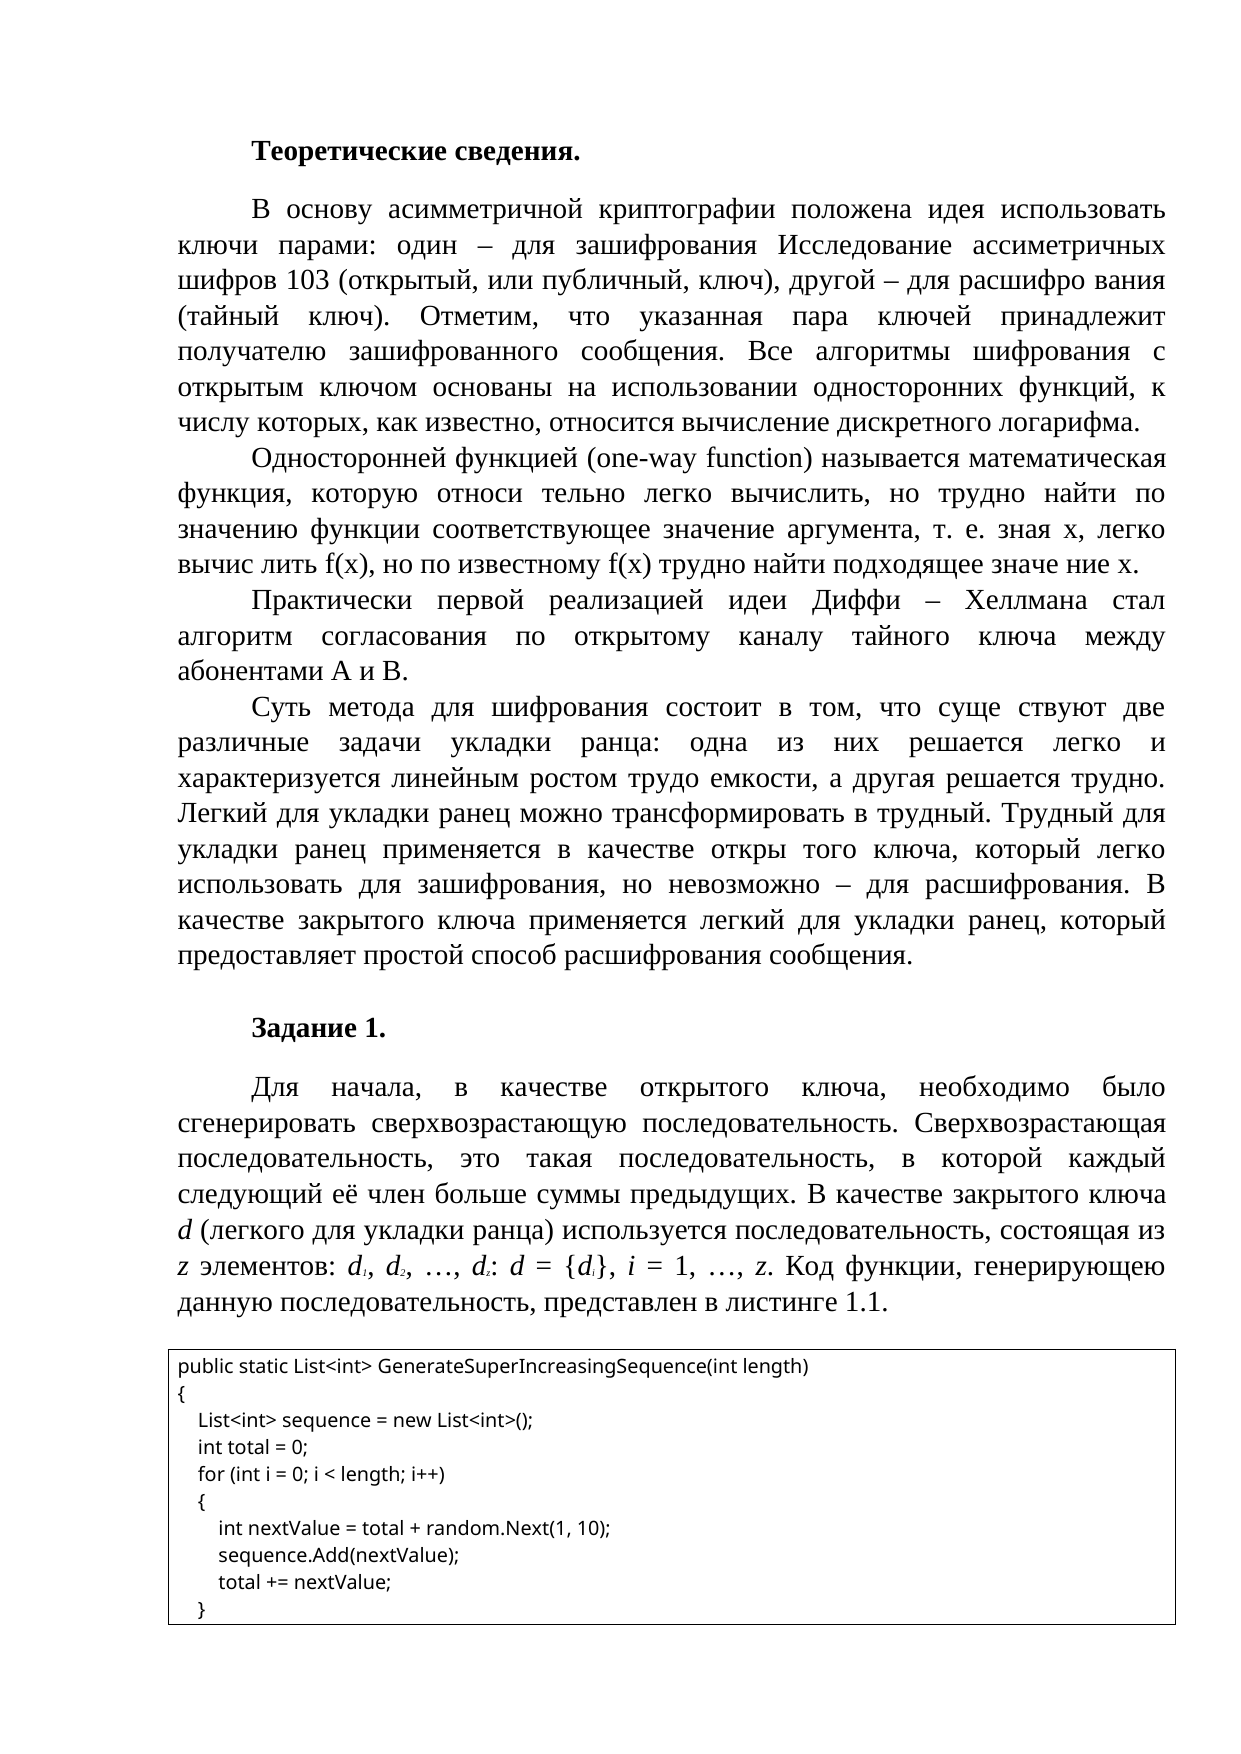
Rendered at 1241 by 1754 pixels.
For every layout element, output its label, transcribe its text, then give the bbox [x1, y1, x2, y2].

text В основу асимметричной криптографии положена идея использовать ключи парами: один – для зашифрования Исследование ассиметричных шифров 103 (открытый, или публичный, ключ), другой – для расшифро вания (тайный ключ). Отметим, что указанная пара ключей принадлежит получателю зашифрованного сообщения. Все алгоритмы шифрования с открытым ключом основаны на использовании односторонних функций, к числу которых, как известно, относится вычисление дискретного логарифма. [177, 191, 1167, 438]
text sequence.Add(nextValue); [177, 1541, 1167, 1568]
text List<int> sequence = new List<int>(); [177, 1406, 1167, 1433]
text Для начала, в качестве открытого ключа, необходимо было сгенерировать сверхвозрастающую последовательность. Сверхвозрастающая последовательность, это такая последовательность, в которой каждый следующий её член больше суммы предыдущих. В качестве закрытого ключа d (легкого для укладки ранца) используется последовательность, состоящая из z элементов: d1, d2, …, dz: d = {di}, i = 1, …, z. Код функции, генерирующею данную последовательность, представлен в листинге 1.1. [177, 1069, 1167, 1317]
text for (int i = 0; i < length; i++) [177, 1460, 1167, 1487]
text { [177, 1487, 1167, 1514]
text public static List<int> GenerateSuperIncreasingSequence(int length) [169, 1350, 1175, 1379]
text total += nextValue; [177, 1568, 1167, 1592]
text int nextValue = total + random.Next(1, 10); [177, 1514, 1167, 1541]
text Практически первой реализацией идеи Диффи – Хеллмана стал алгоритм согласования по открытому каналу тайного ключа между абонентами А и В. [177, 582, 1167, 687]
subtitle Задание 1. [251, 1010, 1167, 1044]
text { [177, 1379, 1167, 1406]
text } [169, 1592, 1175, 1624]
subtitle Теоретические сведения. [251, 133, 1167, 166]
text Односторонней функцией (one-way function) называется математическая функция, которую относи тельно легко вычислить, но трудно найти по значению функции соответствующее значение аргумента, т. е. зная х, легко вычис лить f(x), но по известному f(x) трудно найти подходящее значе ние x. [177, 440, 1167, 580]
text Суть метода для шифрования состоит в том, что суще ствуют две различные задачи укладки ранца: одна из них решается легко и характеризуется линейным ростом трудо емкости, а другая решается трудно. Легкий для укладки ранец можно трансформировать в трудный. Трудный для укладки ранец применяется в качестве откры того ключа, который легко использовать для зашифрования, но невозможно – для расшифрования. В качестве закрытого ключа применяется легкий для укладки ранец, который предоставляет простой способ расшифрования сообщения. [177, 689, 1167, 971]
text int total = 0; [177, 1433, 1167, 1460]
